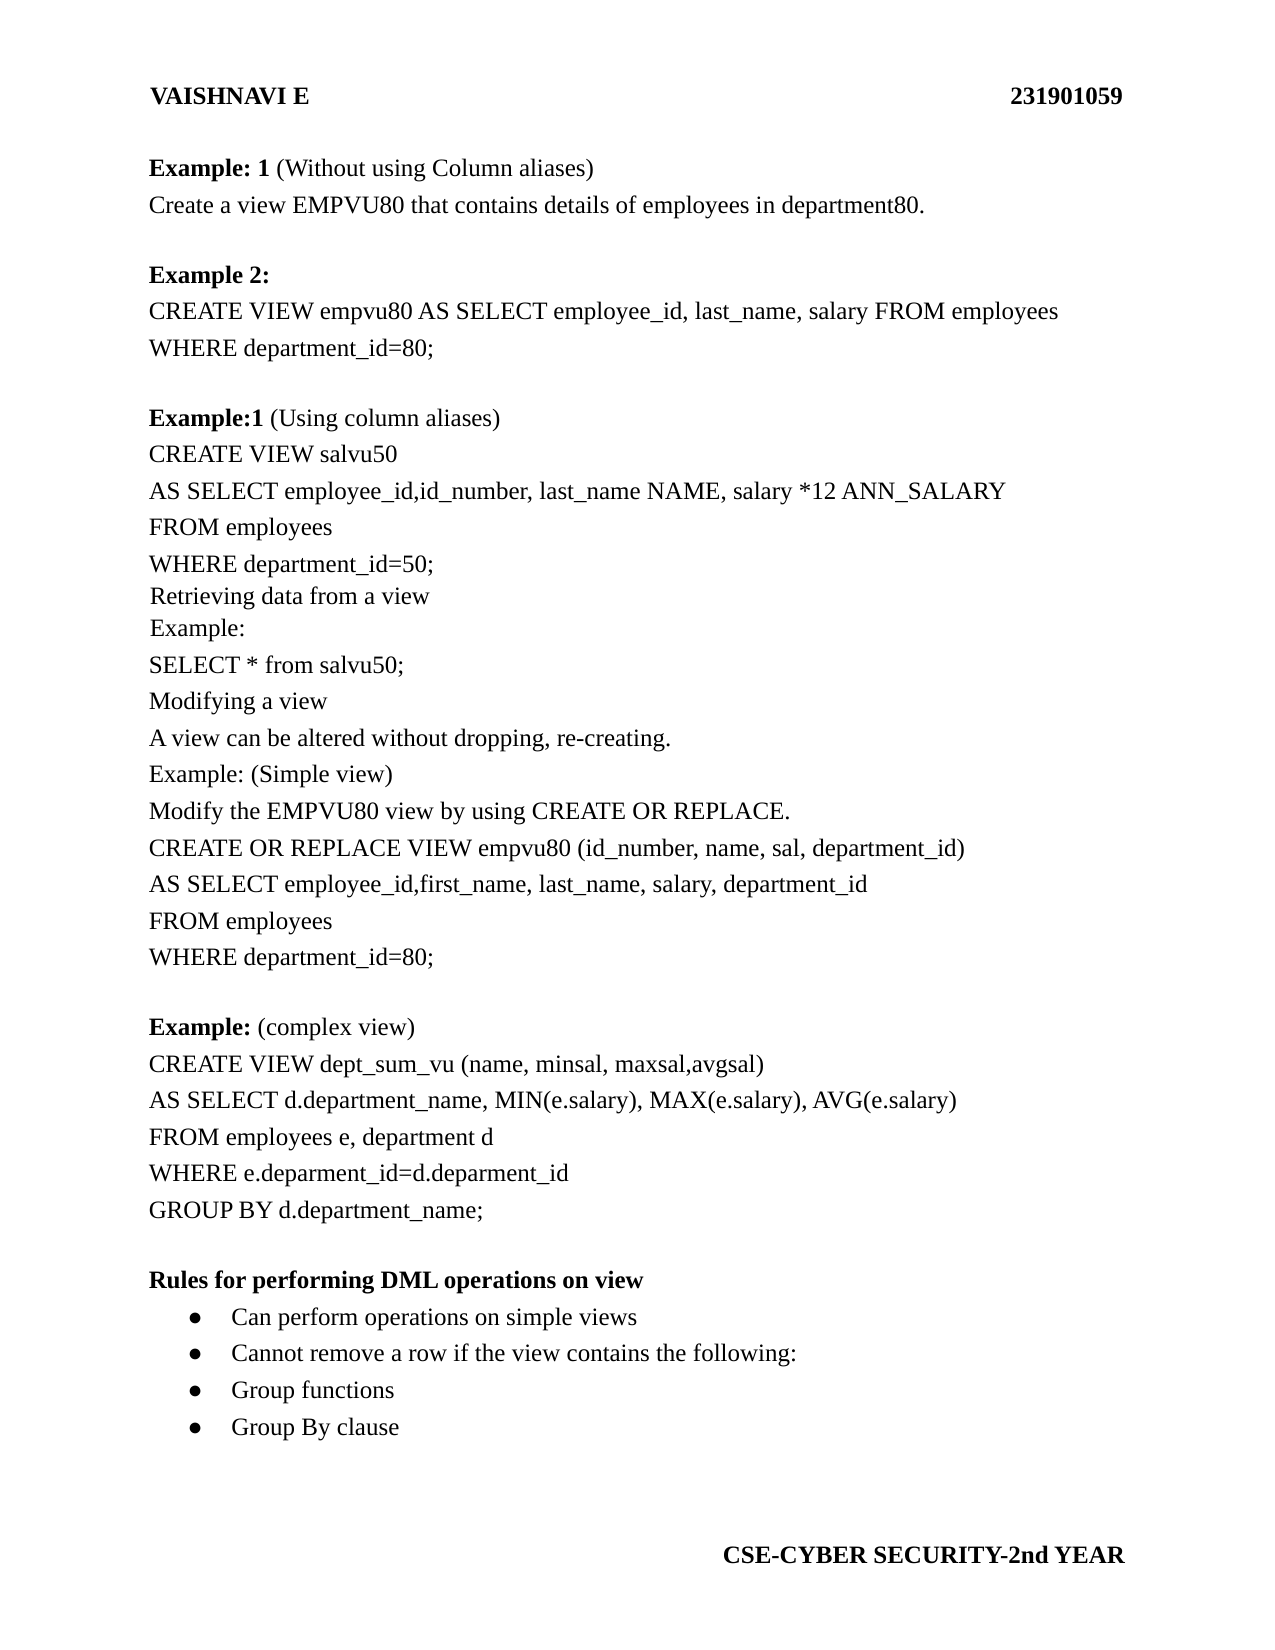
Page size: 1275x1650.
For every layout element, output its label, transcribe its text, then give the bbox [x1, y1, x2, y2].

text A view can be altered without dropping, re-creating. [148, 723, 1123, 752]
text Example: 1 (Without using Column aliases) [148, 153, 1123, 182]
list Can perform operations on simple views [187, 1302, 1123, 1330]
text CREATE OR REPLACE VIEW empvu80 (id_number, name, sal, department_id) [148, 833, 1123, 861]
text SELECT * from salvu50; [148, 650, 1123, 678]
text CREATE VIEW salvu50 [148, 439, 1123, 468]
text CREATE VIEW dept_sum_vu (name, minsal, maxsal,avgsal) [148, 1049, 1123, 1077]
list Cannot remove a row if the view contains the following: [187, 1338, 1123, 1367]
text Example: (Simple view) [148, 759, 1123, 788]
text Example:1 (Using column aliases) [148, 403, 1123, 431]
text AS SELECT d.department_name, MIN(e.salary), MAX(e.salary), AVG(e.salary) [148, 1085, 1123, 1114]
list Group functions [187, 1375, 1123, 1404]
text FROM employees [148, 512, 1123, 541]
text WHERE e.deparment_id=d.deparment_id [148, 1158, 1123, 1187]
text WHERE department_id=50; Retrieving data from a view Example: [148, 549, 526, 642]
text Rules for performing DML operations on view [148, 1265, 1123, 1294]
list Group By clause [187, 1412, 1123, 1440]
text Modifying a view [148, 686, 1123, 715]
text CREATE VIEW empvu80 AS SELECT employee_id, last_name, salary FROM employees [148, 296, 1123, 325]
text AS SELECT employee_id,id_number, last_name NAME, salary *12 ANN_SALARY [148, 476, 1123, 504]
text WHERE department_id=80; [148, 942, 1123, 971]
text Create a view EMPVU80 that contains details of employees in department80. [148, 190, 1123, 218]
text GROUP BY d.department_name; [148, 1195, 1123, 1224]
text Example: (complex view) [148, 1012, 1123, 1041]
text Example 2: [148, 260, 1123, 288]
text Modify the EMPVU80 view by using CREATE OR REPLACE. [148, 796, 1123, 825]
text AS SELECT employee_id,first_name, last_name, salary, department_id [148, 869, 1123, 898]
text FROM employees [148, 906, 1123, 934]
text FROM employees e, department d [148, 1122, 1123, 1151]
text WHERE department_id=80; [148, 333, 1123, 362]
